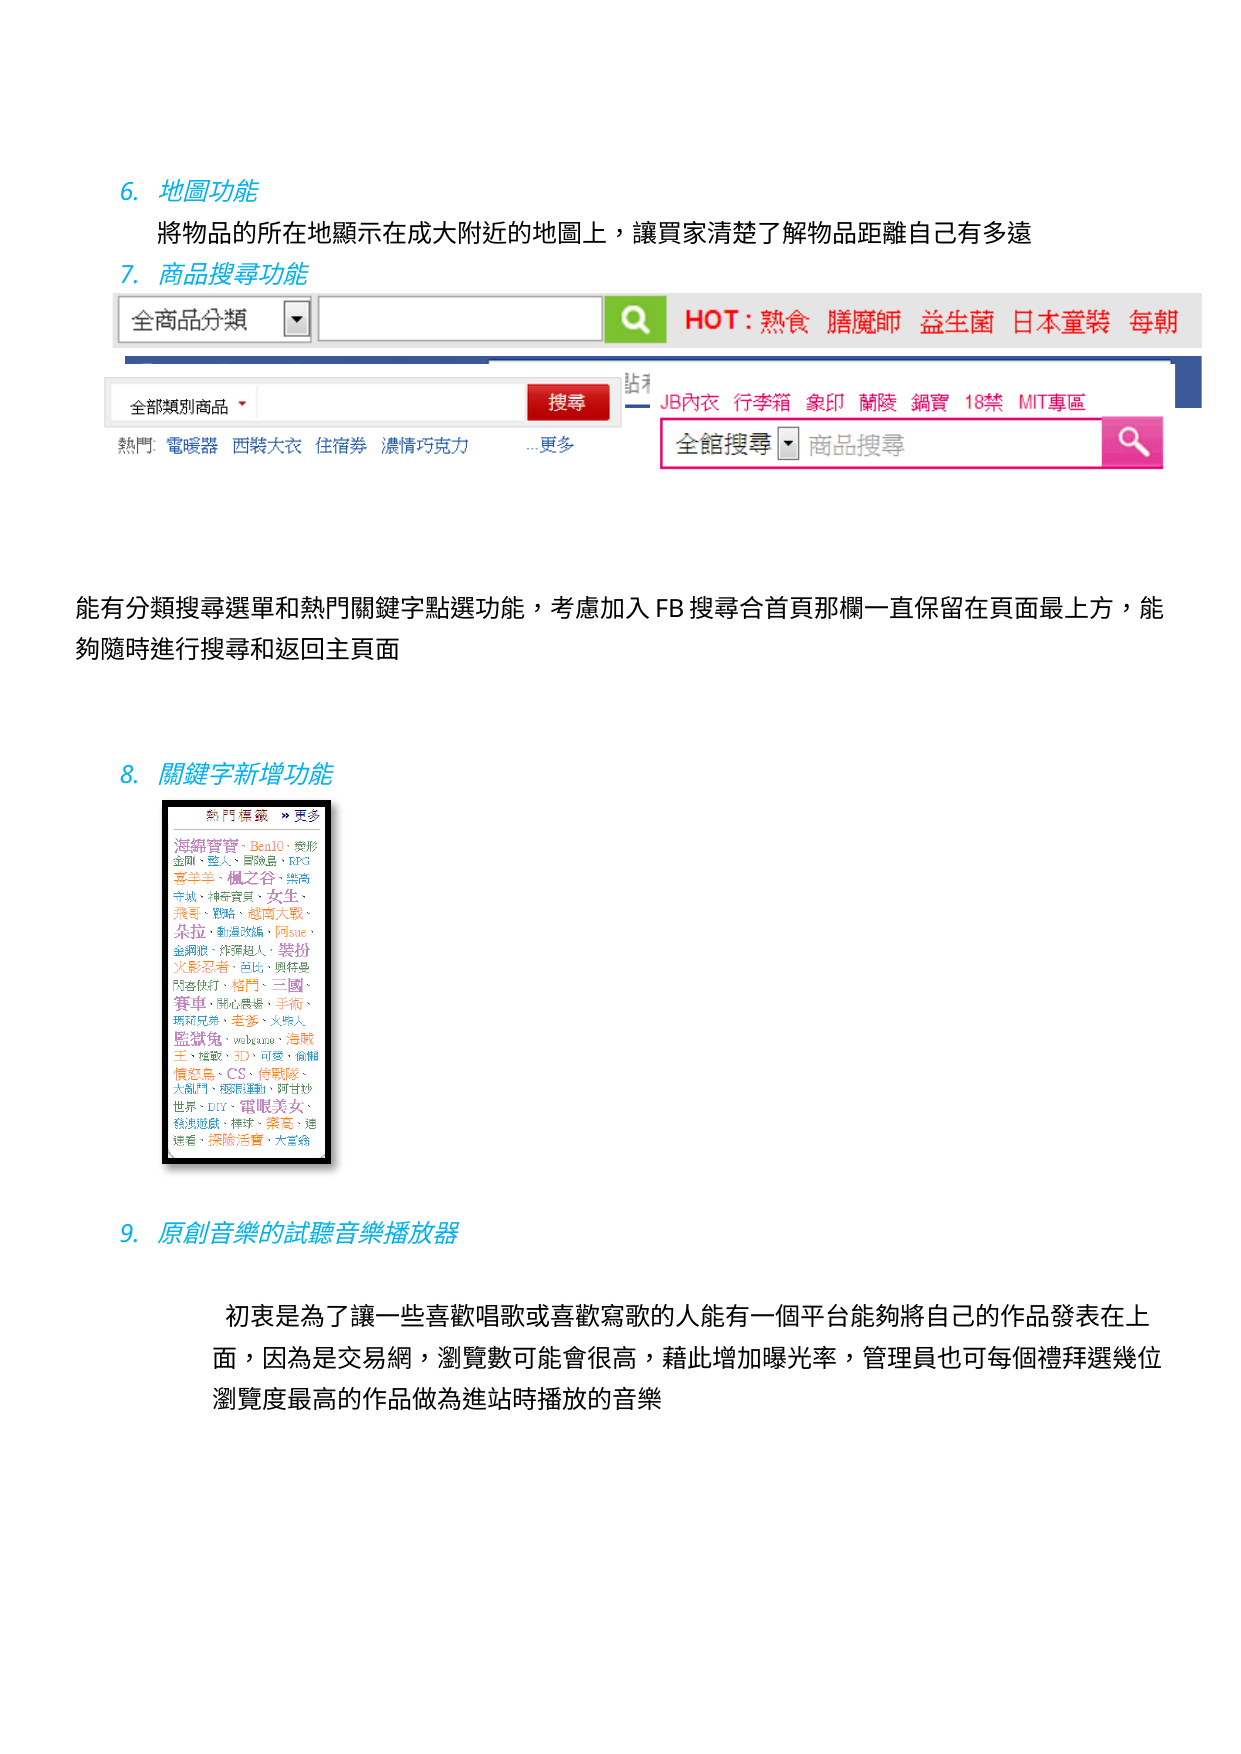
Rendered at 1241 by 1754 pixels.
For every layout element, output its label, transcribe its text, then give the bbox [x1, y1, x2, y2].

list 商品搜尋功能 [119, 252, 1165, 293]
picture [100, 356, 1202, 482]
list 關鍵字新增功能 [119, 752, 1165, 794]
list 原創音樂的試聽音樂播放器 [119, 1210, 1165, 1252]
picture [112, 293, 1203, 348]
list 將物品的所在地顯示在成大附近的地圖上，讓買家清楚了解物品距離自己有多遠 [157, 210, 1165, 252]
list 地圖功能 [119, 169, 1165, 210]
list 初衷是為了讓一些喜歡唱歌或喜歡寫歌的人能有一個平台能夠將自己的作品發表在上面，因為是交易網，瀏覽數可能會很高，藉此增加曝光率，管理員也可每個禮拜選幾位瀏覽度最高的作品做為進站時播放的音樂 [212, 1294, 1165, 1419]
picture [168, 807, 325, 1158]
text 能有分類搜尋選單和熱門關鍵字點選功能，考慮加入FB搜尋合首頁那欄一直保留在頁面最上方，能夠隨時進行搜尋和返回主頁面 [75, 585, 1165, 669]
